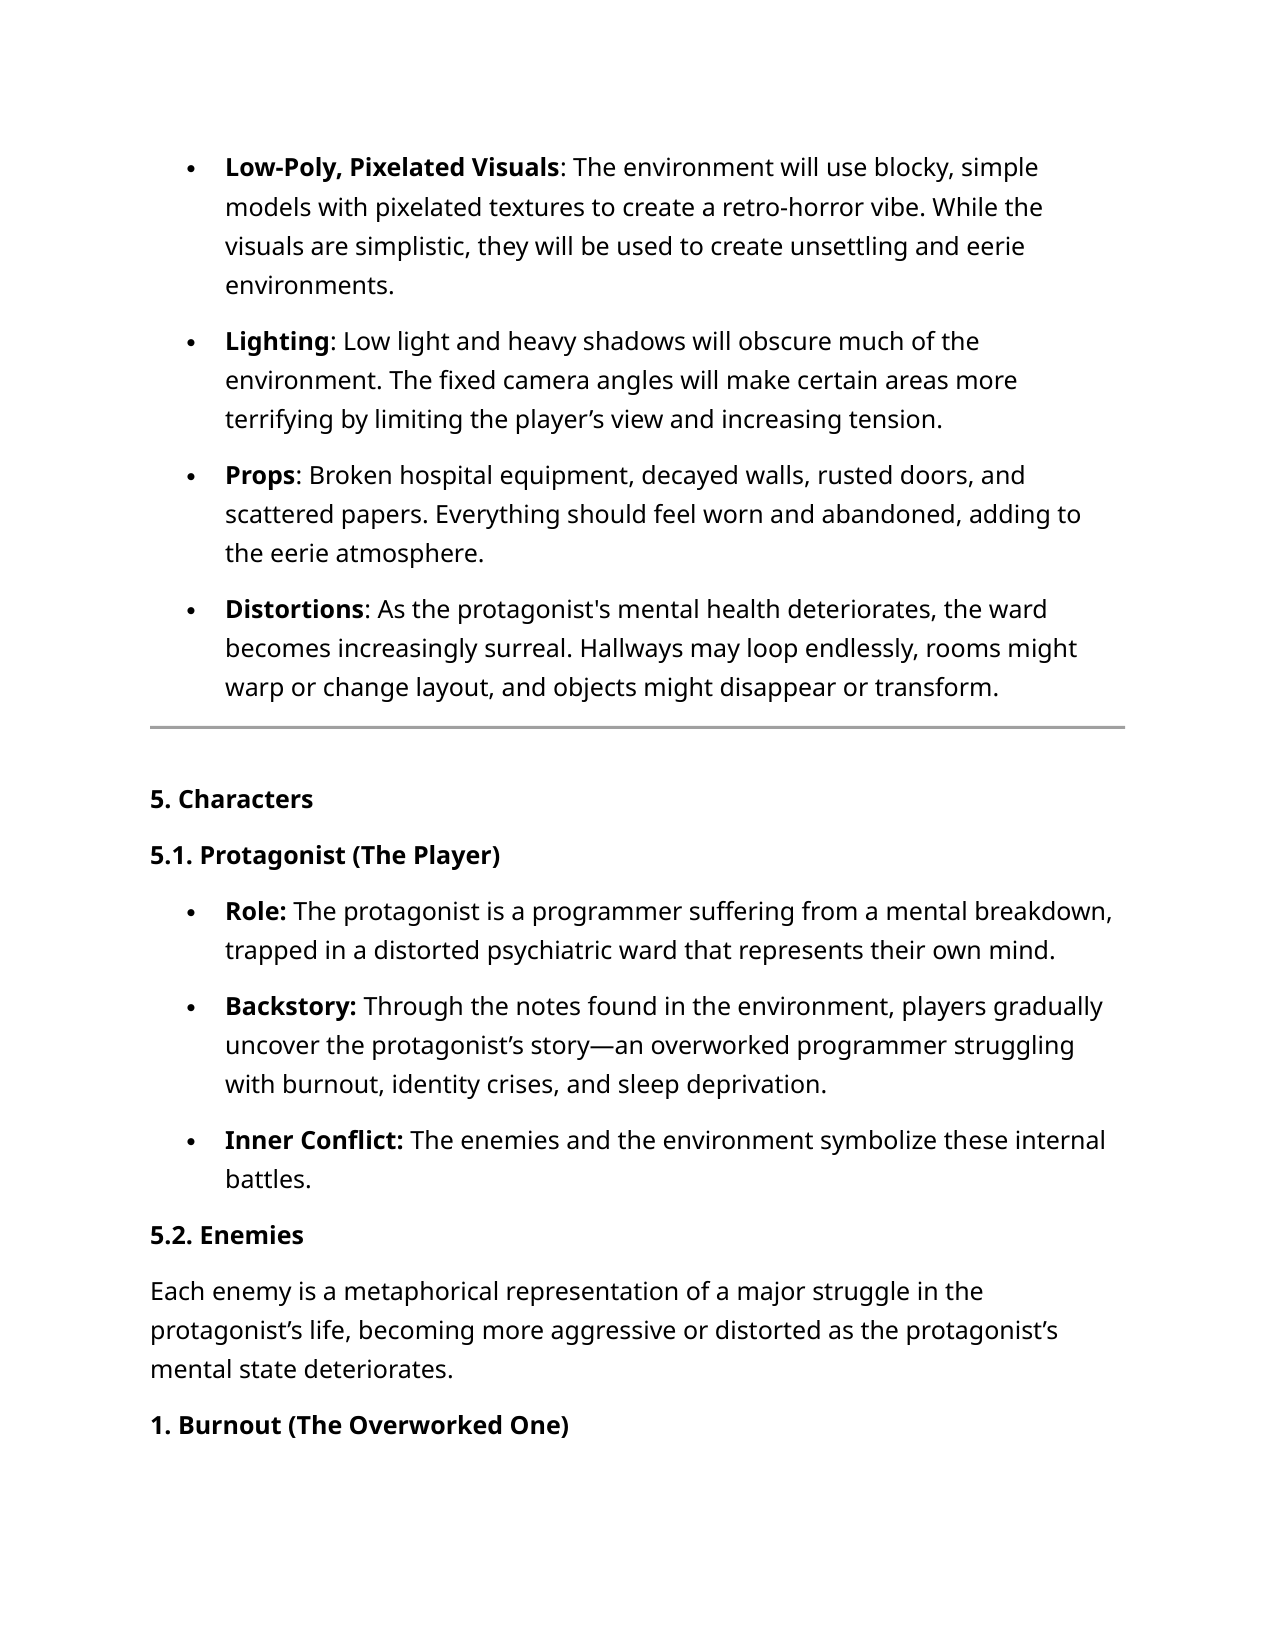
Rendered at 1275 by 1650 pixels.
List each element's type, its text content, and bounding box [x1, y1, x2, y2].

list Lighting: Low light and heavy shadows will obscure much of the environment. The fixed camera angles will make certain areas more terrifying by limiting the player’s view and increasing tension. [187, 323, 1125, 436]
list Low-Poly, Pixelated Visuals: The environment will use blocky, simple models with pixelated textures to create a retro-horror vibe. While the visuals are simplistic, they will be used to create unsettling and eerie environments. [187, 150, 1125, 302]
list Inner Conflict: The enemies and the environment symbolize these internal battles. [187, 1122, 1125, 1196]
text 5.1. Protagonist (The Player) [150, 837, 1125, 872]
list Props: Broken hospital equipment, decayed walls, rusted doors, and scattered papers. Everything should feel worn and abandoned, adding to the eerie atmosphere. [187, 457, 1125, 570]
text 5. Characters [150, 782, 1125, 816]
text 1. Burnout (The Overworked One) [150, 1407, 1125, 1442]
list Backstory: Through the notes found in the environment, players gradually uncover the protagonist’s story—an overworked programmer struggling with burnout, identity crises, and sleep deprivation. [187, 988, 1125, 1101]
text 5.2. Enemies [150, 1217, 1125, 1252]
list Role: The protagonist is a programmer suffering from a mental breakdown, trapped in a distorted psychiatric ward that represents their own mind. [187, 893, 1125, 967]
text Each enemy is a metaphorical representation of a major struggle in the protagonist’s life, becoming more aggressive or distorted as the protagonist’s mental state deteriorates. [150, 1273, 1125, 1386]
list Distortions: As the protagonist's mental health deteriorates, the ward becomes increasingly surreal. Hallways may loop endlessly, rooms might warp or change layout, and objects might disappear or transform. [187, 592, 1125, 704]
